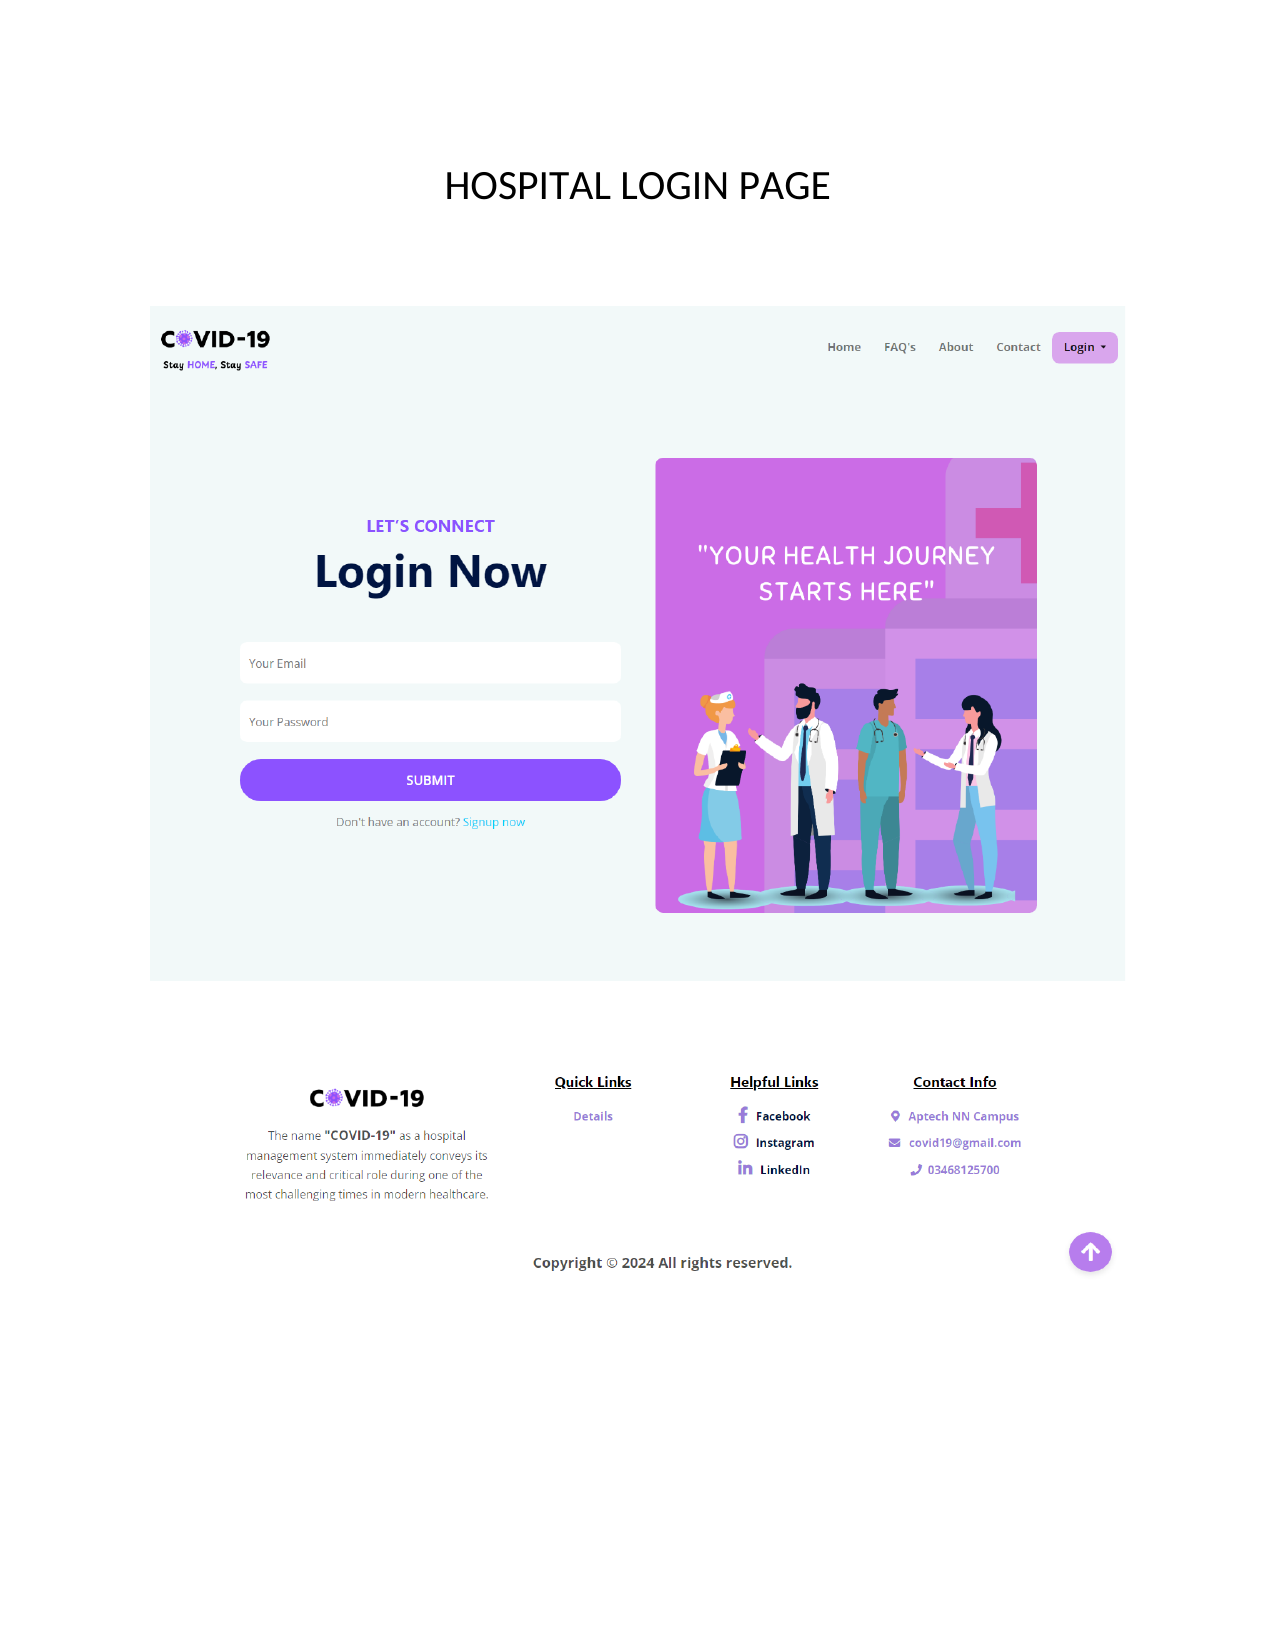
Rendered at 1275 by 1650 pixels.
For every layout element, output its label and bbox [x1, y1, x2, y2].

picture [150, 306, 1125, 1286]
